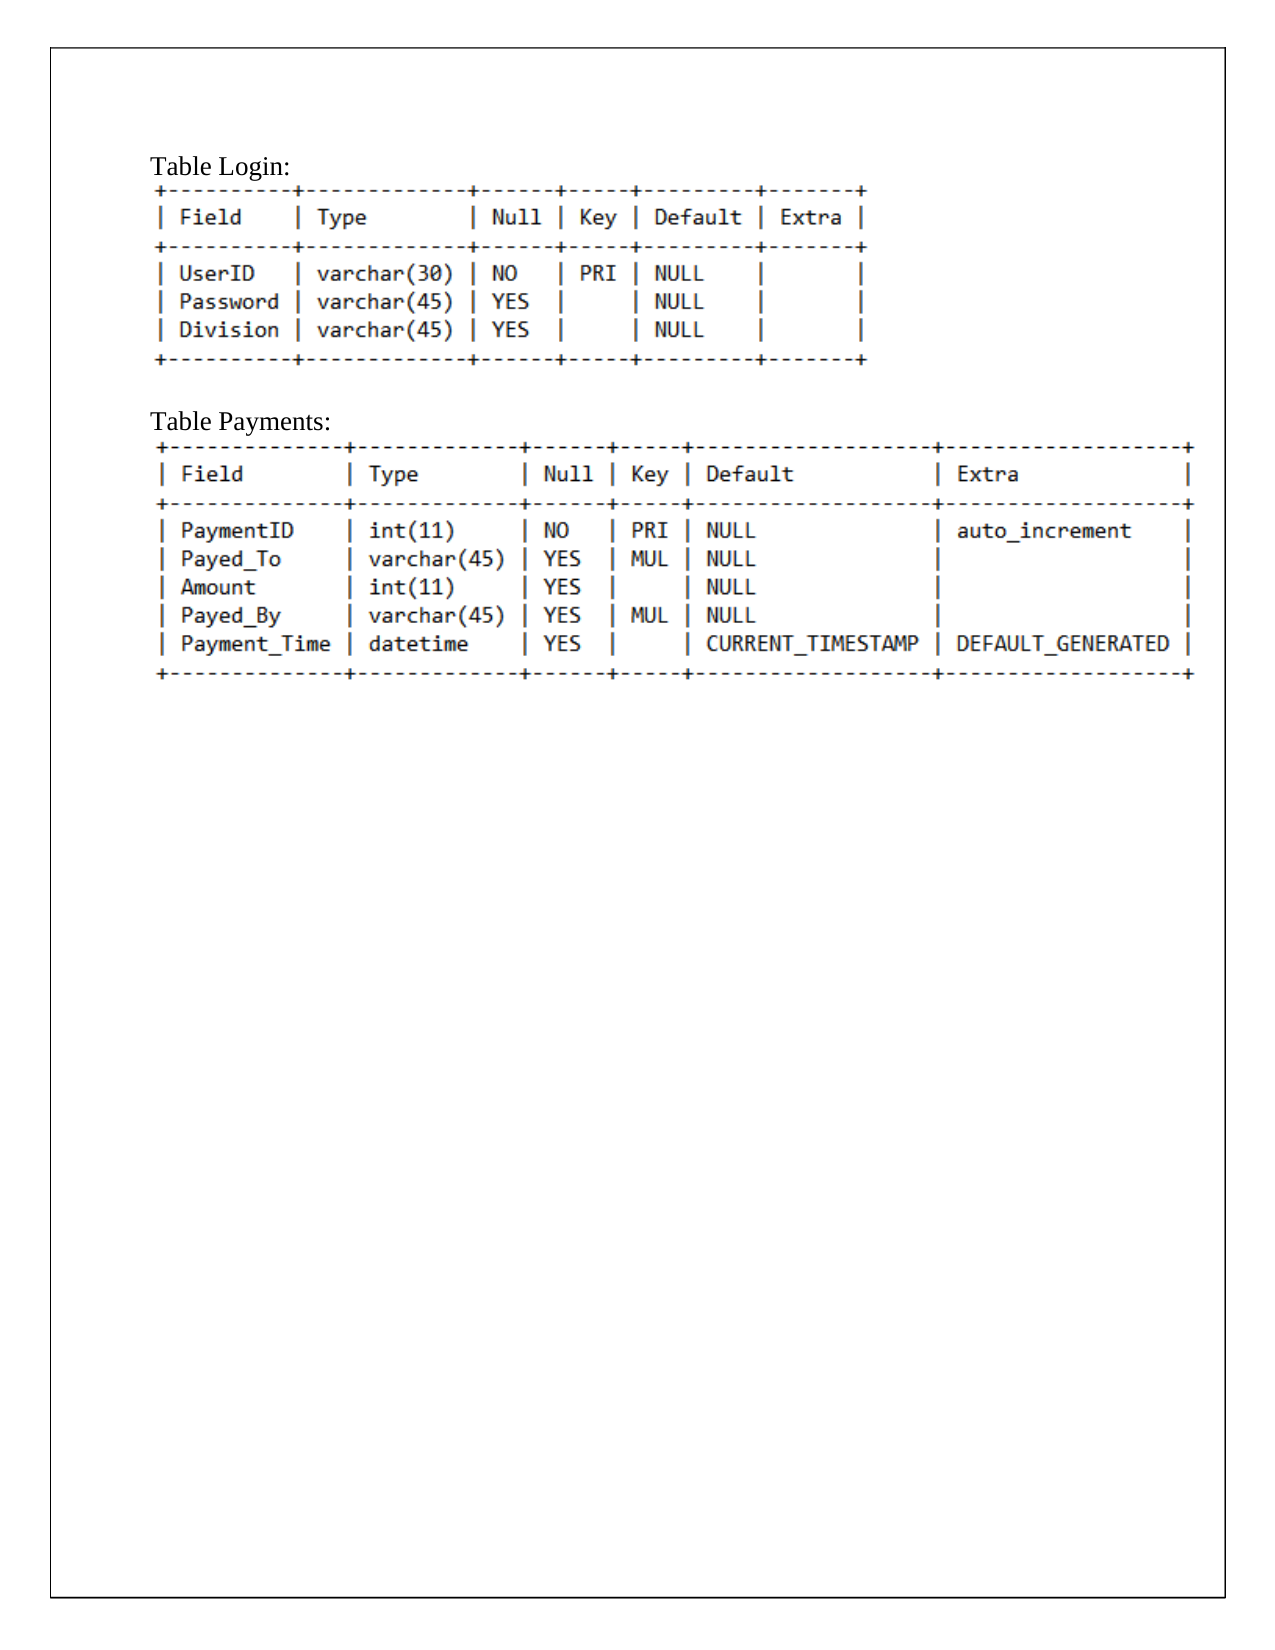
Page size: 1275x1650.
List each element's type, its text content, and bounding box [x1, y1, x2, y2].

text Table Payments: [150, 405, 1229, 437]
text Table Login: [150, 150, 1229, 181]
picture [47, 44, 1228, 1600]
